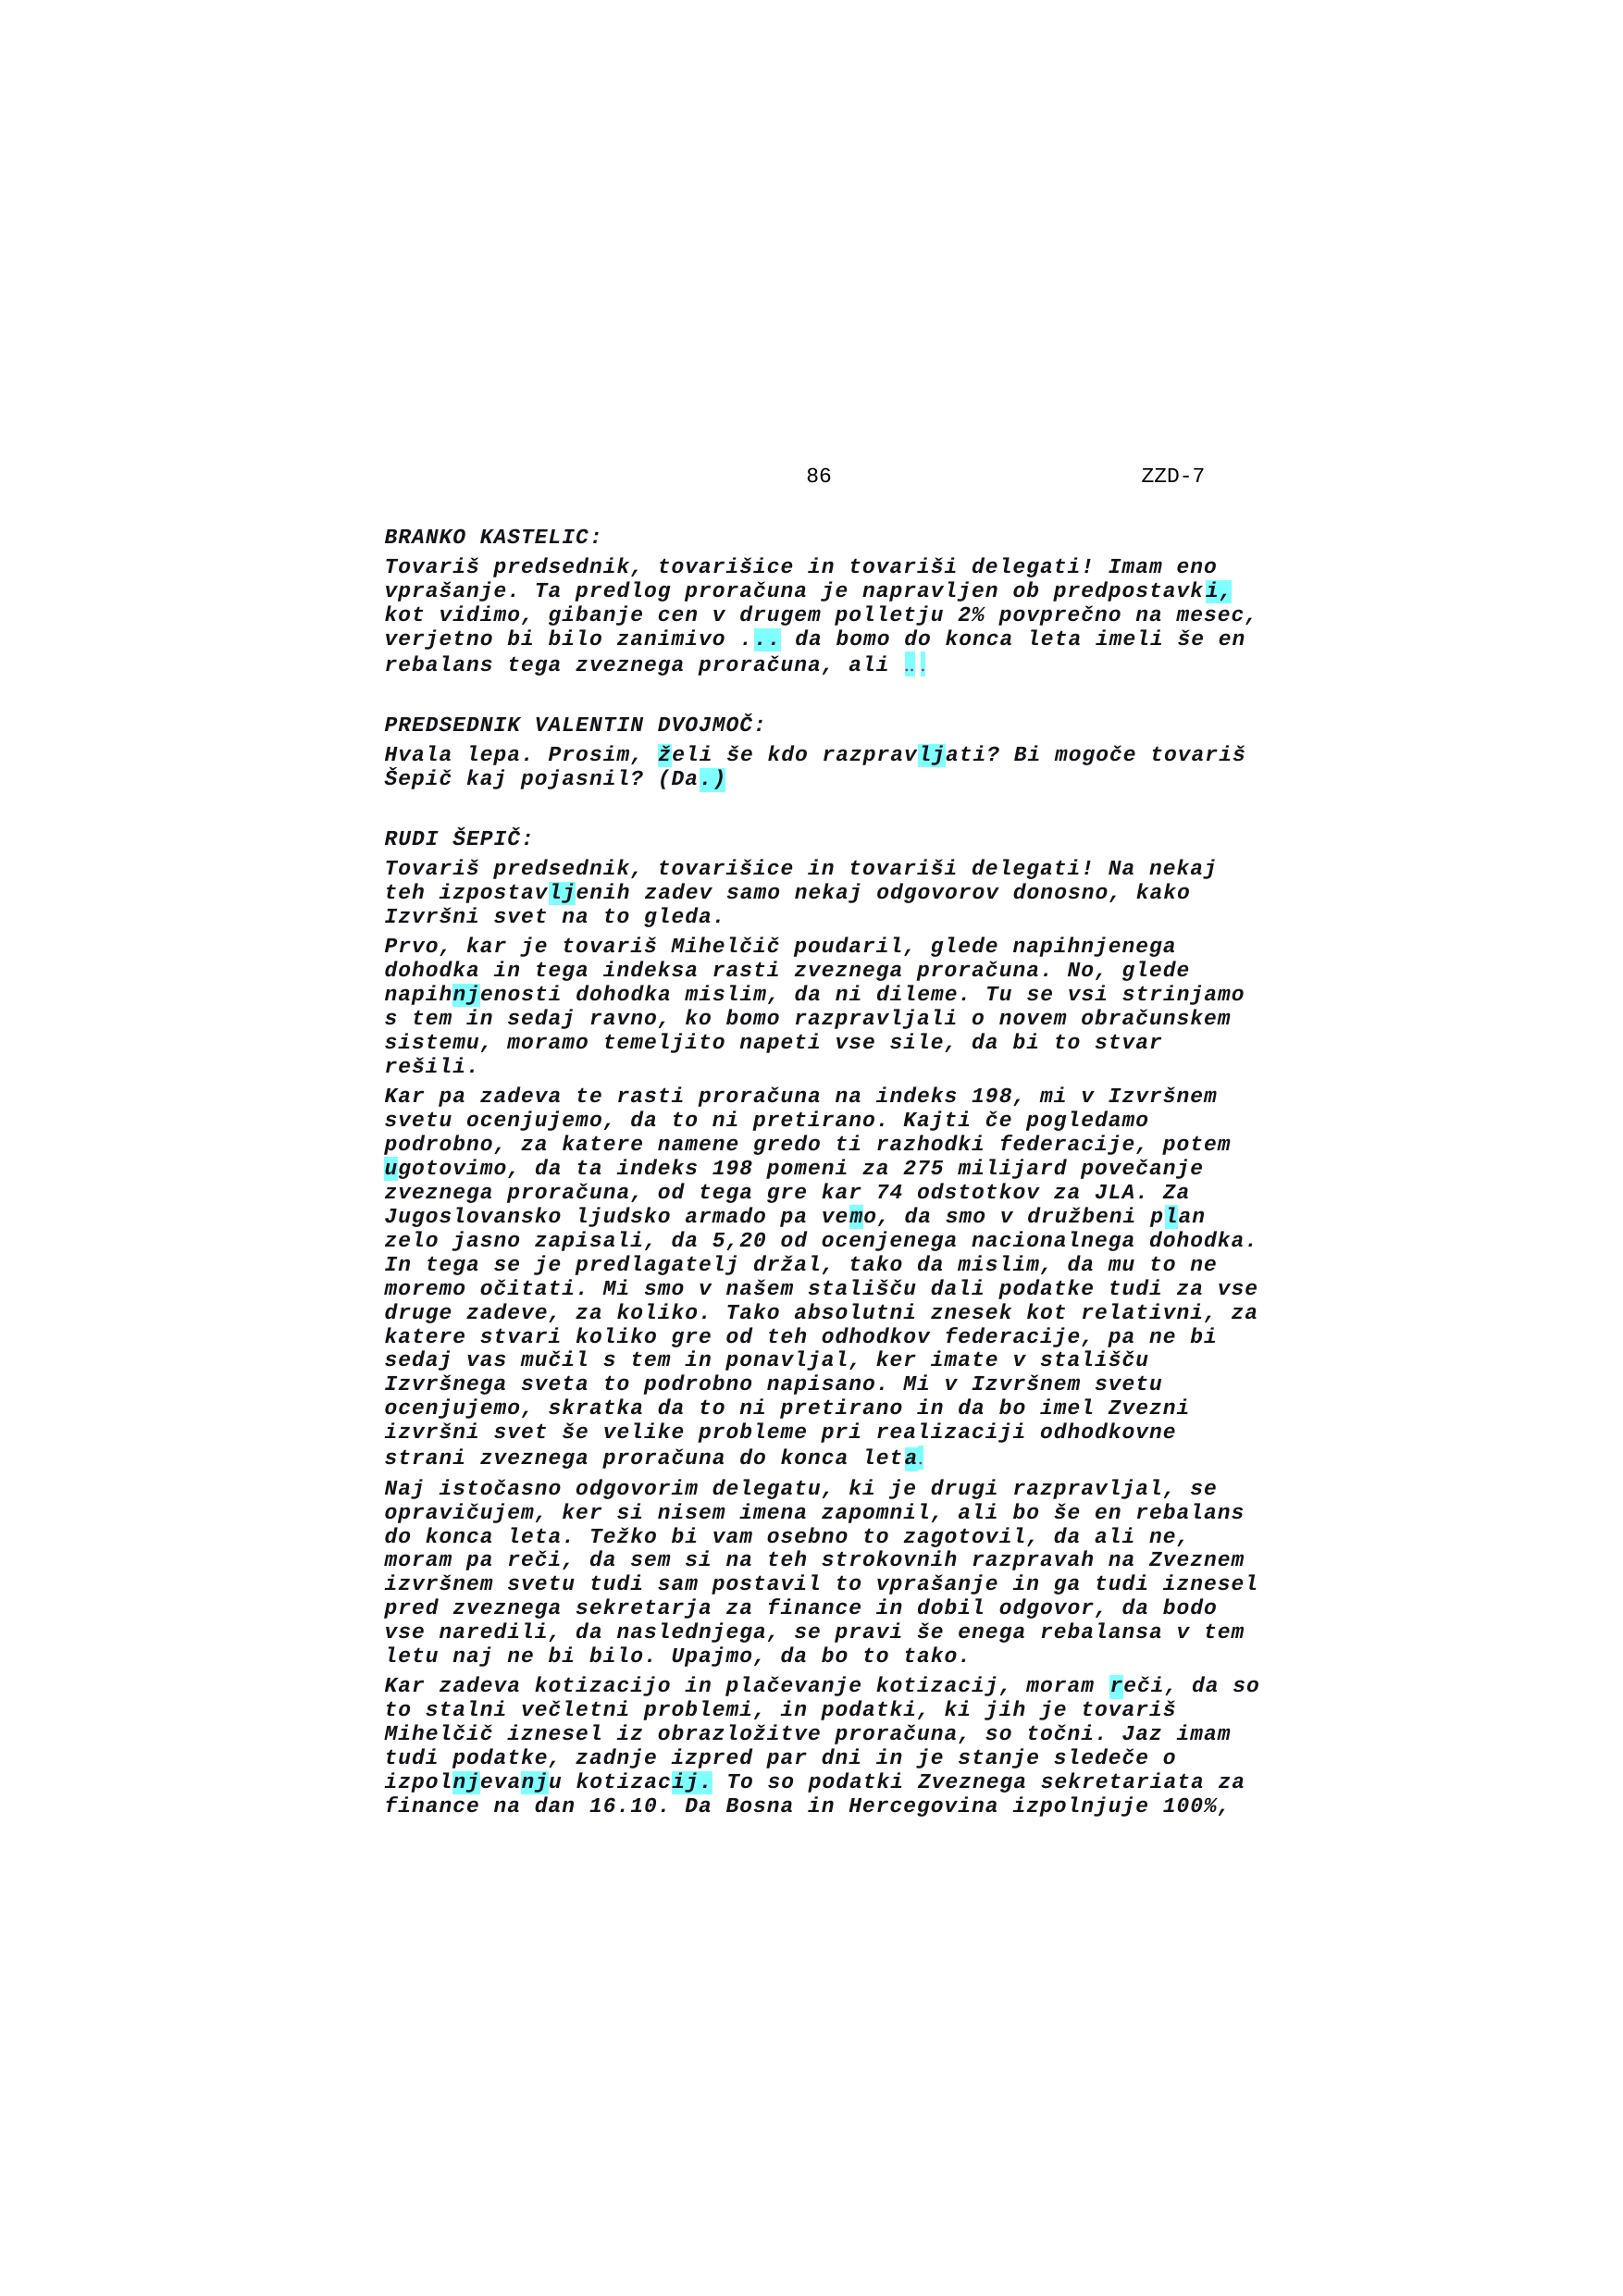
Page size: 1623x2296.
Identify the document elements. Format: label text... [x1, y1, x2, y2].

text PREDSEDNIK VALENTIN DVOJMOČ: [384, 714, 1269, 738]
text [384, 1675, 1269, 1818]
text RUDI ŠEPIČ: [384, 827, 1269, 851]
text Prvo, kar je tovariš Mihelčič poudaril, glede napihnjenega dohodka in tega indeksa rasti zveznega proračuna. No, glede napihnjenosti dohodka mislim, da ni dileme. Tu se vsi strinjamo s tem in sedaj ravno, ko bomo razpravljali o novem obračunskem sistemu, moramo temeljito napeti vse sile, da bi to stvar rešili. [384, 936, 1269, 1079]
text Tovariš predsednik, tovarišice in tovariši delegati! Na nekaj teh izpostavljenih zadev samo nekaj odgovorov donosno, kako Izvršni svet na to gleda. [384, 858, 1269, 929]
text BRANKO KASTELIC: [384, 526, 1269, 550]
text Kar pa zadeva te rasti proračuna na indeks 198, mi v Izvršnem svetu ocenjujemo, da to ni pretirano. Kajti če pogledamo podrobno, za katere namene gredo ti razhodki federacije, potem ugotovimo, da ta indeks 198 pomeni za 275 milijard povečanje zveznega proračuna, od tega gre kar 74 odstotkov za JLA. Za Jugoslovansko ljudsko armado pa vemo, da smo v družbeni plan zelo jasno zapisali, da 5,20 od ocenjenega nacionalnega dohodka. In tega se je predlagatelj držal, tako da mislim, da mu to ne moremo očitati. Mi smo v našem stališču dali podatke tudi za vse druge zadeve, za koliko. Tako absolutni znesek kot relativni, za katere stvari koliko gre od teh odhodkov federacije, pa ne bi sedaj vas mučil s tem in ponavljal, ker imate v stališču Izvršnega sveta to podrobno napisano. Mi v Izvršnem svetu ocenjujemo, skratka da to ni pretirano in da bo imel Zvezni izvršni svet še velike probleme pri realizaciji odhodkovne strani zveznega proračuna do konca leta. [384, 1085, 1269, 1471]
text Naj istočasno odgovorim delegatu, ki je drugi razpravljal, se opravičujem, ker si nisem imena zapomnil, ali bo še en rebalans do konca leta. Težko bi vam osebno to zagotovil, da ali ne, moram pa reči, da sem si na teh strokovnih razpravah na Zveznem izvršnem svetu tudi sam postavil to vprašanje in ga tudi iznesel pred zveznega sekretarja za finance in dobil odgovor, da bodo vse naredili, da naslednjega, se pravi še enega rebalansa v tem letu naj ne bi bilo. Upajmo, da bo to tako. [384, 1477, 1269, 1669]
text Tovariš predsednik, tovarišice in tovariši delegati! Imam eno vprašanje. Ta predlog proračuna je napravljen ob predpostavki, kot vidimo, gibanje cen v drugem polletju 2% povprečno na mesec, verjetno bi bilo zanimivo ... da bomo do konca leta imeli še en rebalans tega zveznega proračuna, ali .. . [384, 556, 1269, 678]
text Hvala lepa. Prosim, želi še kdo razpravljati? Bi mogoče tovariš Šepič kaj pojasnil? (Da.) [384, 744, 1269, 792]
